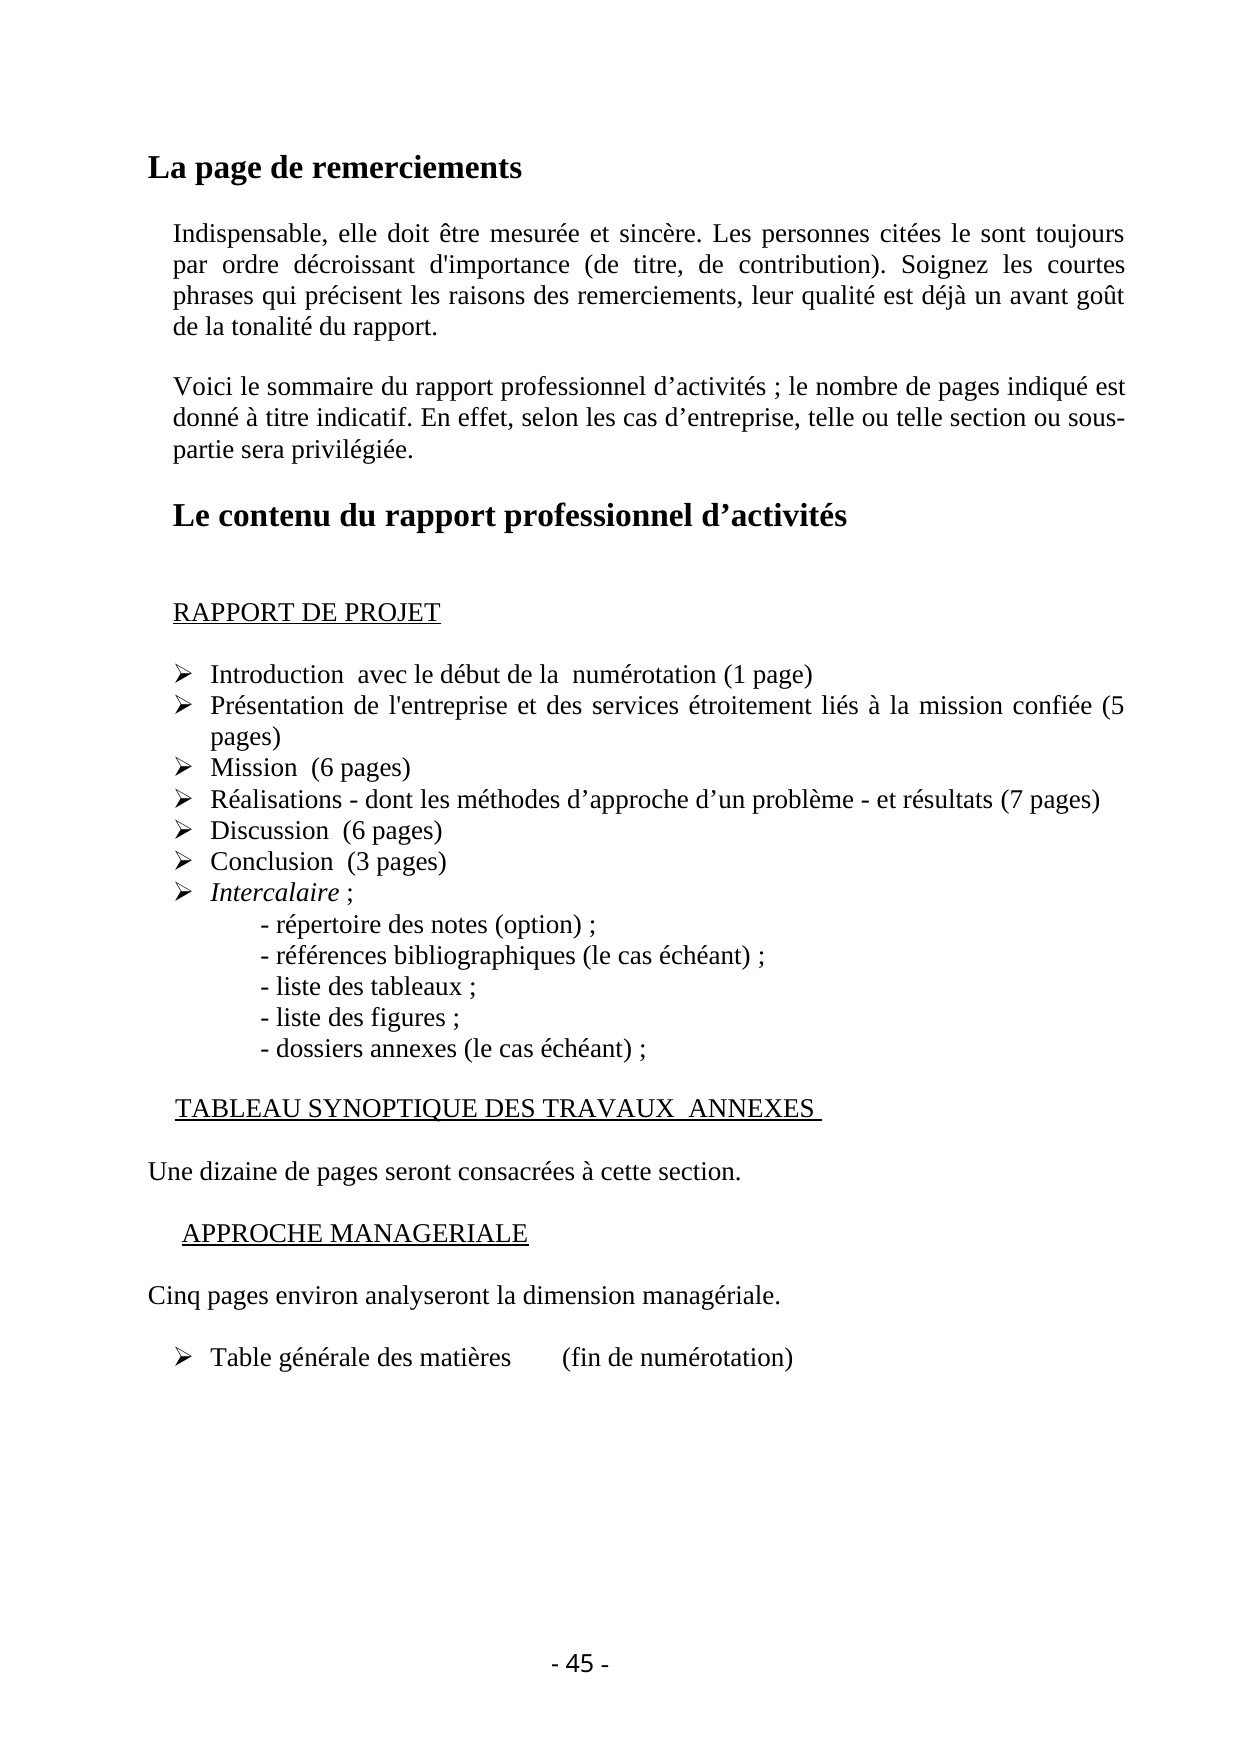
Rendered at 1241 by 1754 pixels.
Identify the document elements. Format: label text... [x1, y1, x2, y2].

list Intercalaire ; [173, 877, 1126, 908]
text La page de remerciements [148, 148, 1101, 186]
text - répertoire des notes (option) ; [260, 908, 1126, 939]
text TABLEAU SYNOPTIQUE DES TRAVAUX ANNEXES [148, 1092, 1126, 1123]
list Table générale des matières (fin de numérotation) [173, 1341, 1126, 1373]
text Voici le sommaire du rapport professionnel d’activités ; le nombre de pages indiqué est donné à titre indicatif. En effet, selon les cas d’entreprise, telle ou telle section ou sous- partie sera privilégiée. [173, 370, 1126, 464]
list Présentation de l'entreprise et des services étroitement liés à la mission confiée (5 pages) [173, 689, 1126, 752]
list Mission (6 pages) [173, 752, 1126, 783]
list Introduction avec le début de la numérotation (1 page) [173, 658, 1126, 689]
list Réalisations - dont les méthodes d’approche d’un problème - et résultats (7 pages) [173, 783, 1126, 814]
list Conclusion (3 pages) [173, 845, 1126, 877]
text Cinq pages environ analyseront la dimension managériale. [148, 1279, 1126, 1310]
text Le contenu du rapport professionnel d’activités [173, 495, 1126, 533]
text - références bibliographiques (le cas échéant) ; [260, 939, 1126, 970]
list Discussion (6 pages) [173, 814, 1126, 845]
text Indispensable, elle doit être mesurée et sincère. Les personnes citées le sont toujours par ordre décroissant d'importance (de titre, de contribution). Soignez les courtes phrases qui précisent les raisons des remerciements, leur qualité est déjà un avant goût de la tonalité du rapport. [173, 186, 1126, 342]
text RAPPORT DE PROJET [173, 564, 1126, 627]
text APPROCHE MANAGERIALE [148, 1217, 1126, 1248]
text Une dizaine de pages seront consacrées à cette section. [148, 1154, 1126, 1186]
text - liste des tableaux ; [260, 970, 1126, 1001]
text - dossiers annexes (le cas échéant) ; [260, 1032, 1126, 1063]
text - liste des figures ; [260, 1001, 1126, 1032]
